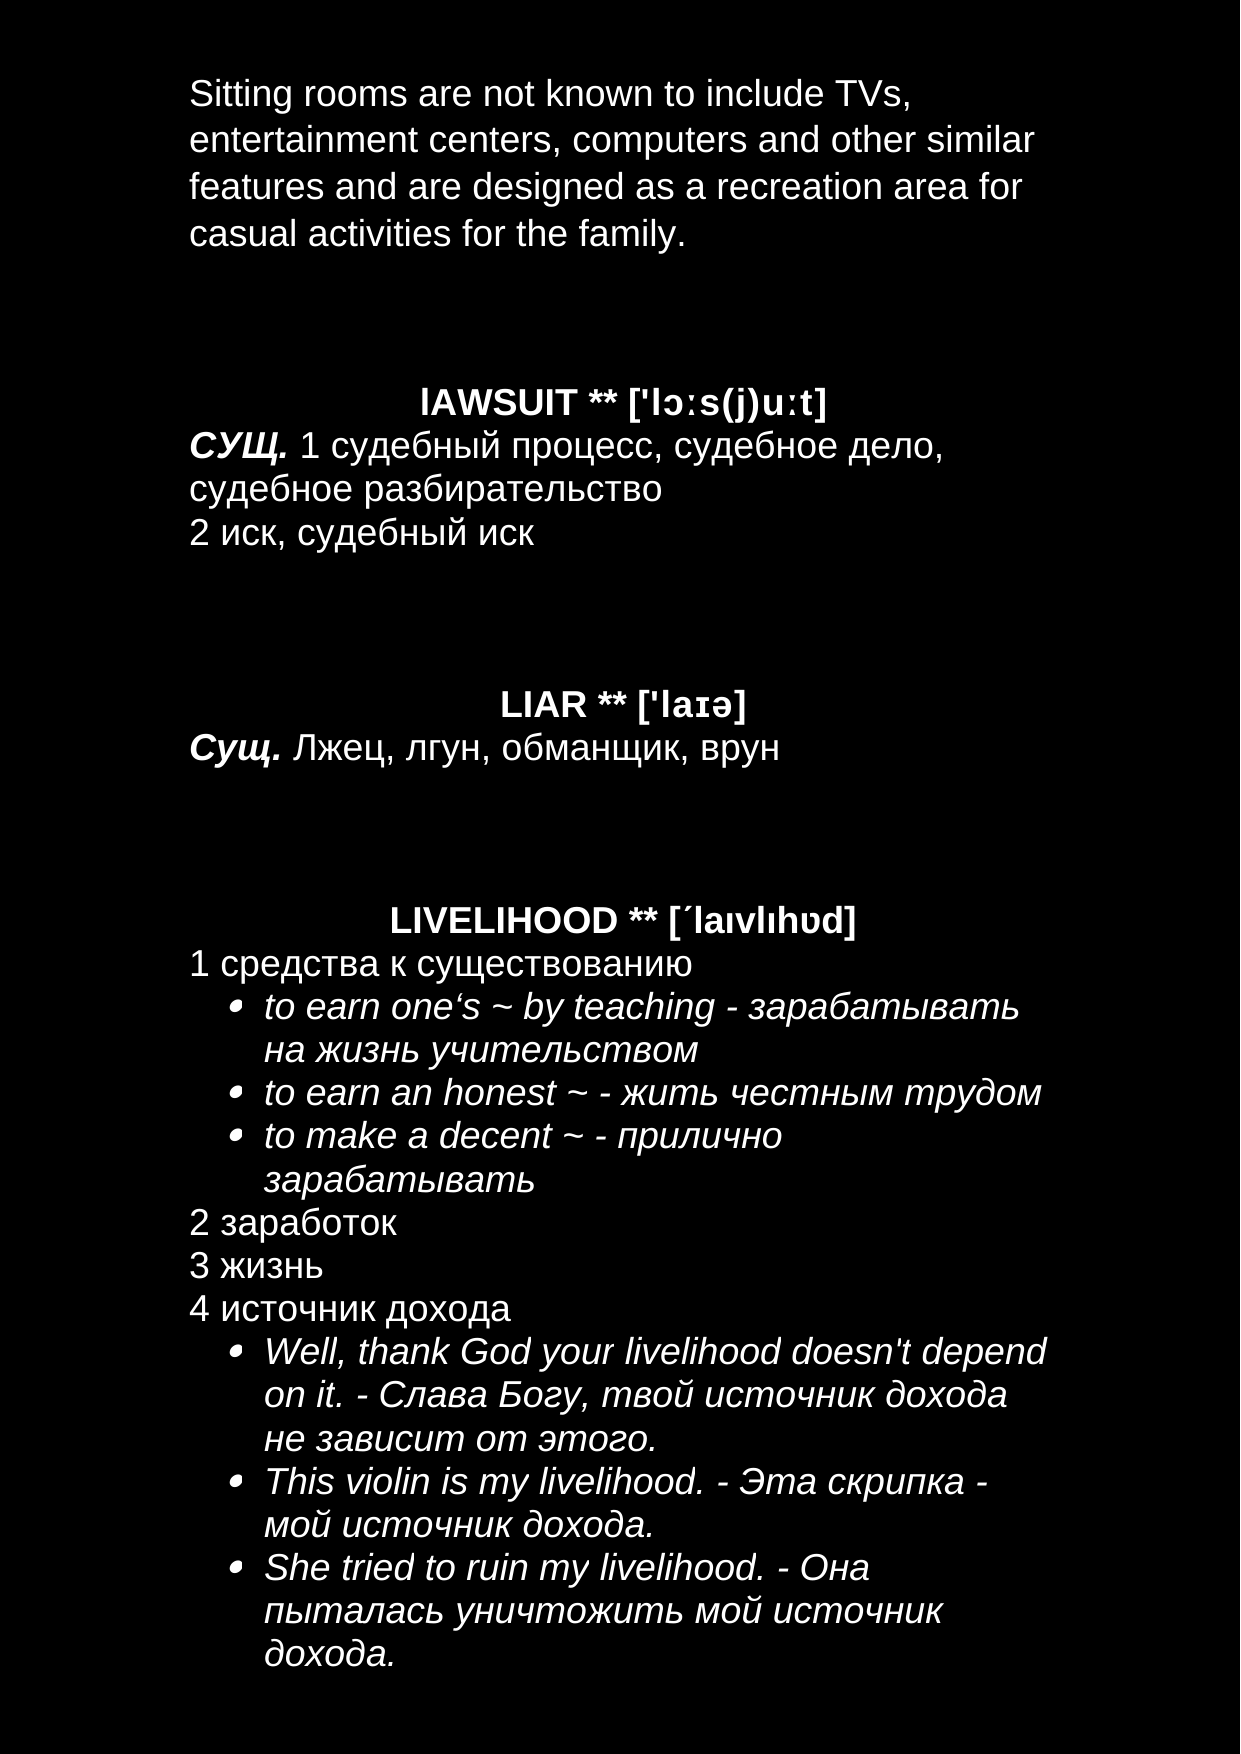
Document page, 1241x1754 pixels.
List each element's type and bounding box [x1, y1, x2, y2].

table_header [182, 62, 1064, 1683]
